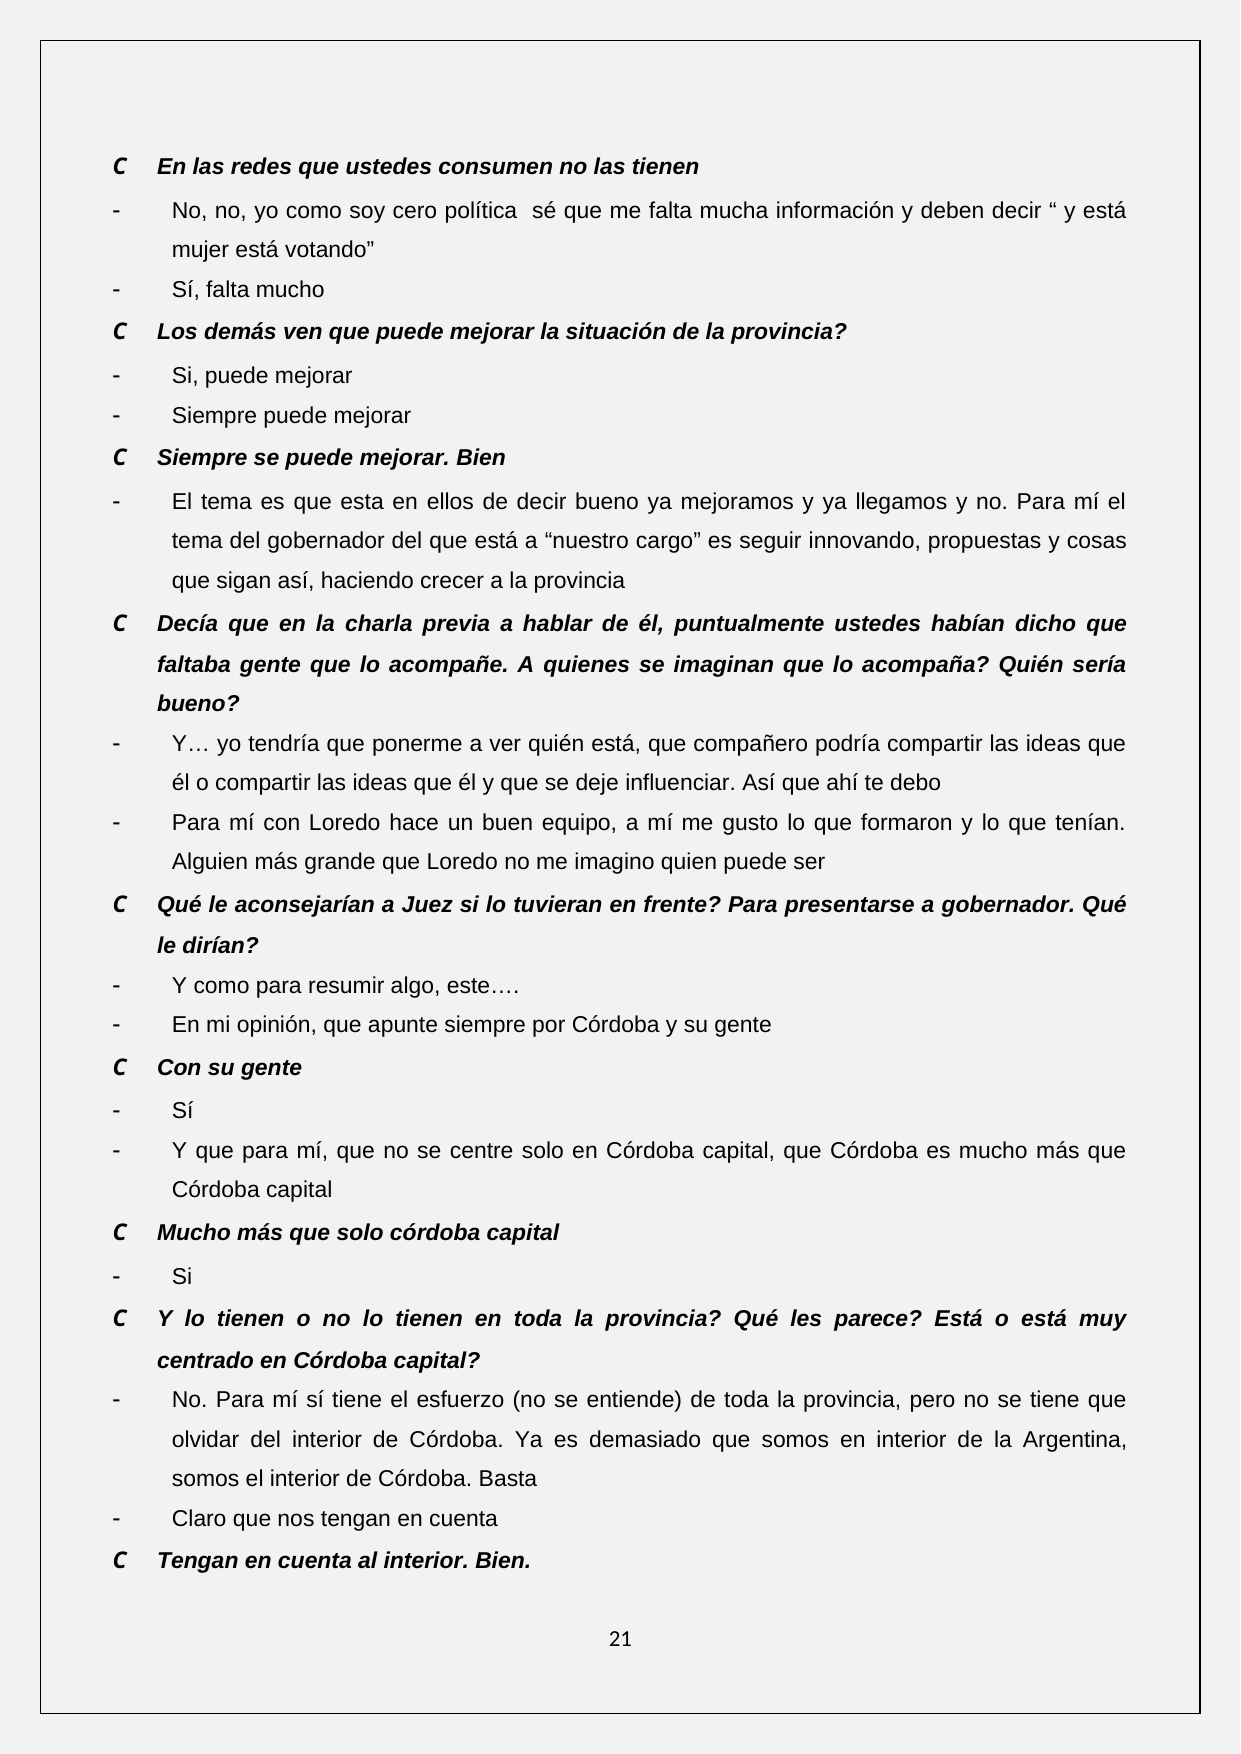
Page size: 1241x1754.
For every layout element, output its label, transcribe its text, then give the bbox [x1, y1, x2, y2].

list Para mí con Loredo hace un buen equipo, a mí me gusto lo que formaron y lo que tenían. Alguien más grande que Loredo no me imagino quien puede ser [112, 809, 1128, 874]
list Siempre puede mejorar [112, 402, 1128, 428]
list Qué le aconsejarían a Juez si lo tuvieran en frente? Para presentarse a gobernador. Qué le dirían? [112, 888, 1128, 958]
list Sí [112, 1097, 1128, 1124]
list Tengan en cuenta al interior. Bien. [112, 1544, 1128, 1575]
list Si, puede mejorar [112, 362, 1128, 388]
list Claro que nos tengan en cuenta [112, 1504, 1128, 1531]
list Los demás ven que puede mejorar la situación de la provincia? [112, 315, 1128, 347]
list Sí, falta mucho [112, 276, 1128, 302]
list Siempre se puede mejorar. Bien [112, 441, 1128, 472]
list Y lo tienen o no lo tienen en toda la provincia? Qué les parece? Está o está muy centrado en Córdoba capital? [112, 1302, 1128, 1373]
list Si [112, 1263, 1128, 1289]
list En mi opinión, que apunte siempre por Córdoba y su gente [112, 1011, 1128, 1037]
list Con su gente [112, 1051, 1128, 1082]
list Decía que en la charla previa a hablar de él, puntualmente ustedes habían dicho que faltaba gente que lo acompañe. A quienes se imaginan que lo acompaña? Quién sería bueno? [112, 606, 1128, 717]
list Y… yo tendría que ponerme a ver quién está, que compañero podría compartir las ideas que él o compartir las ideas que él y que se deje influenciar. Así que ahí te debo [112, 730, 1128, 796]
list No. Para mí sí tiene el esfuerzo (no se entiende) de toda la provincia, pero no se tiene que olvidar del interior de Córdoba. Ya es demasiado que somos en interior de la Argentina, somos el interior de Córdoba. Basta [112, 1386, 1128, 1491]
list Y como para resumir algo, este…. [112, 972, 1128, 998]
list El tema es que esta en ellos de decir bueno ya mejoramos y ya llegamos y no. Para mí el tema del gobernador del que está a “nuestro cargo” es seguir innovando, propuestas y cosas que sigan así, haciendo crecer a la provincia [112, 488, 1128, 593]
list No, no, yo como soy cero política sé que me falta mucha información y deben decir “ y está mujer está votando” [112, 197, 1128, 263]
list Mucho más que solo córdoba capital [112, 1216, 1128, 1247]
list En las redes que ustedes consumen no las tienen [112, 150, 1128, 181]
list Y que para mí, que no se centre solo en Córdoba capital, que Córdoba es mucho más que Córdoba capital [112, 1137, 1128, 1203]
